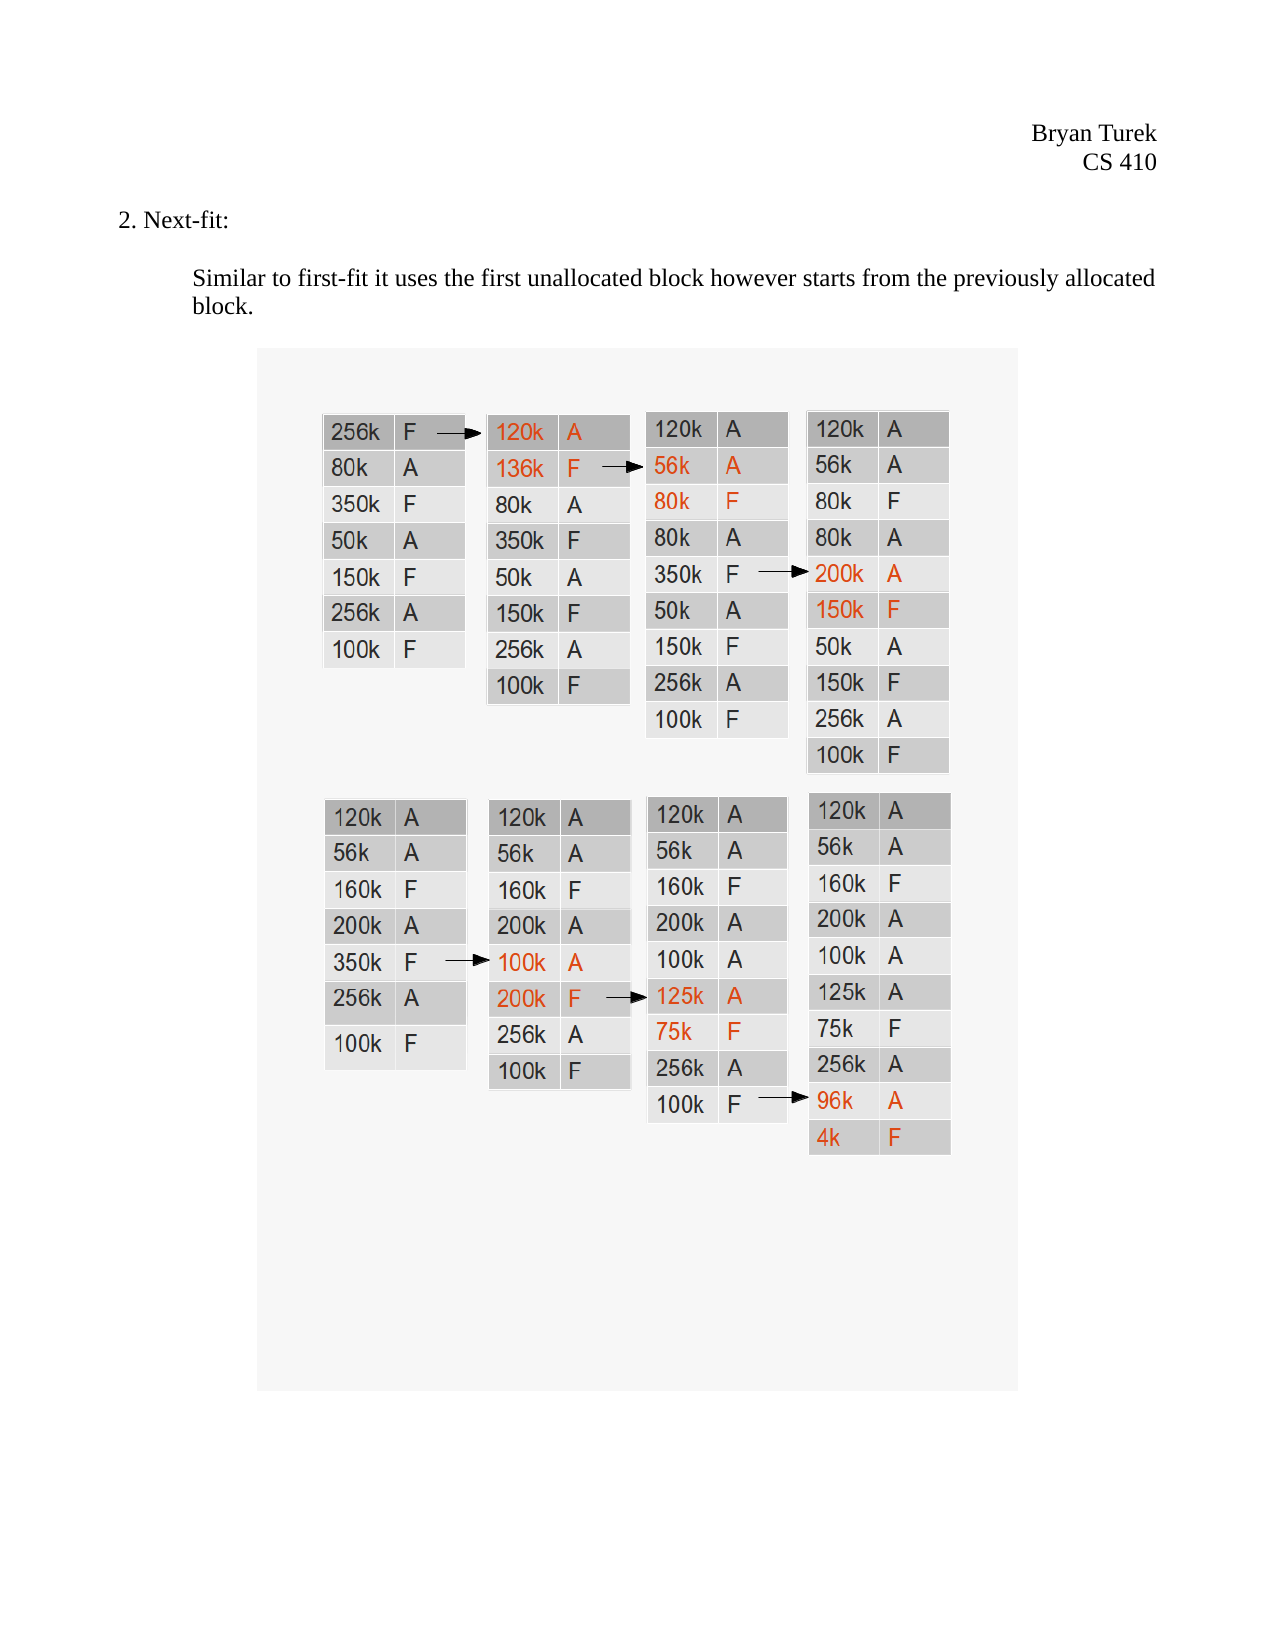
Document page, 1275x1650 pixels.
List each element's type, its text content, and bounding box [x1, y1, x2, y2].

text Similar to first-fit it uses the first unallocated block however starts from the previously allocated block. [118, 263, 1157, 320]
picture [257, 348, 1018, 1391]
text 2. Next-fit: [118, 205, 1157, 234]
